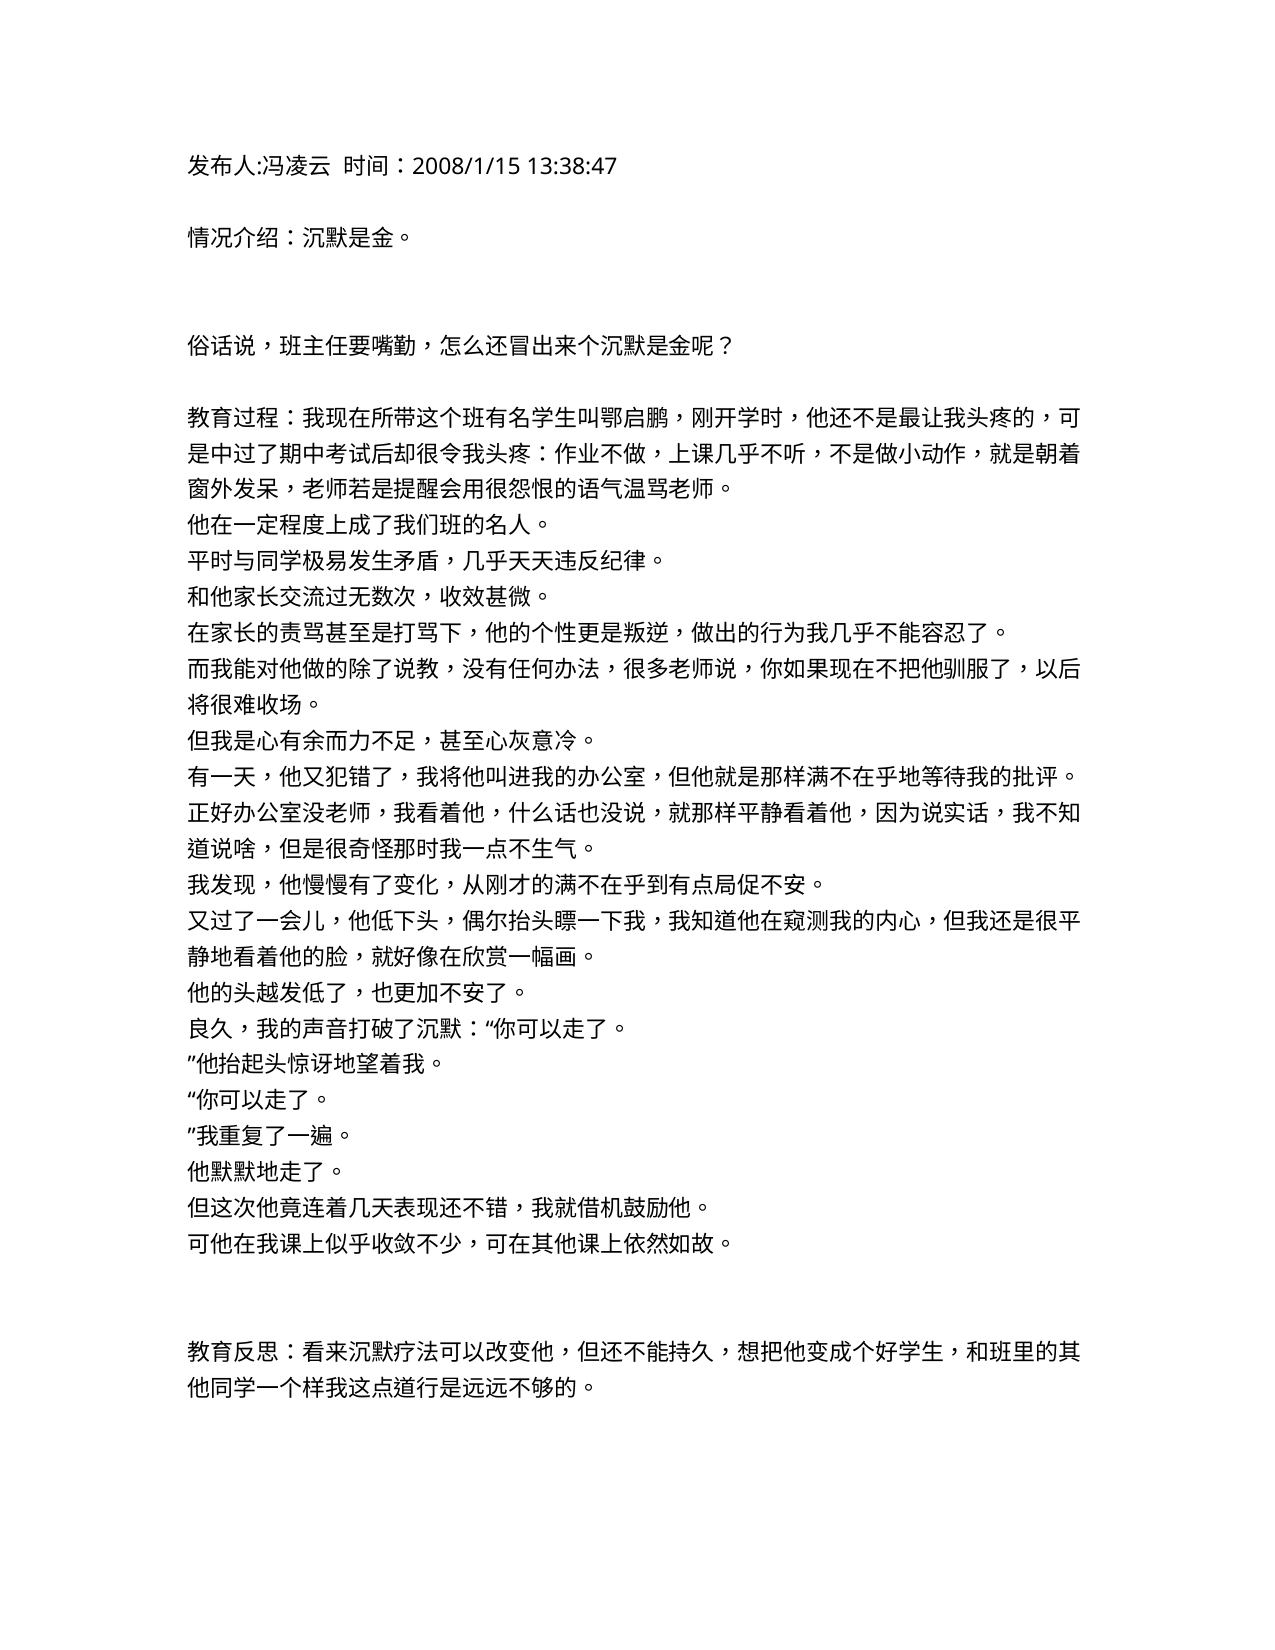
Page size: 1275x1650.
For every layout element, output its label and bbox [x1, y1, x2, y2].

text [187, 150, 1087, 1475]
